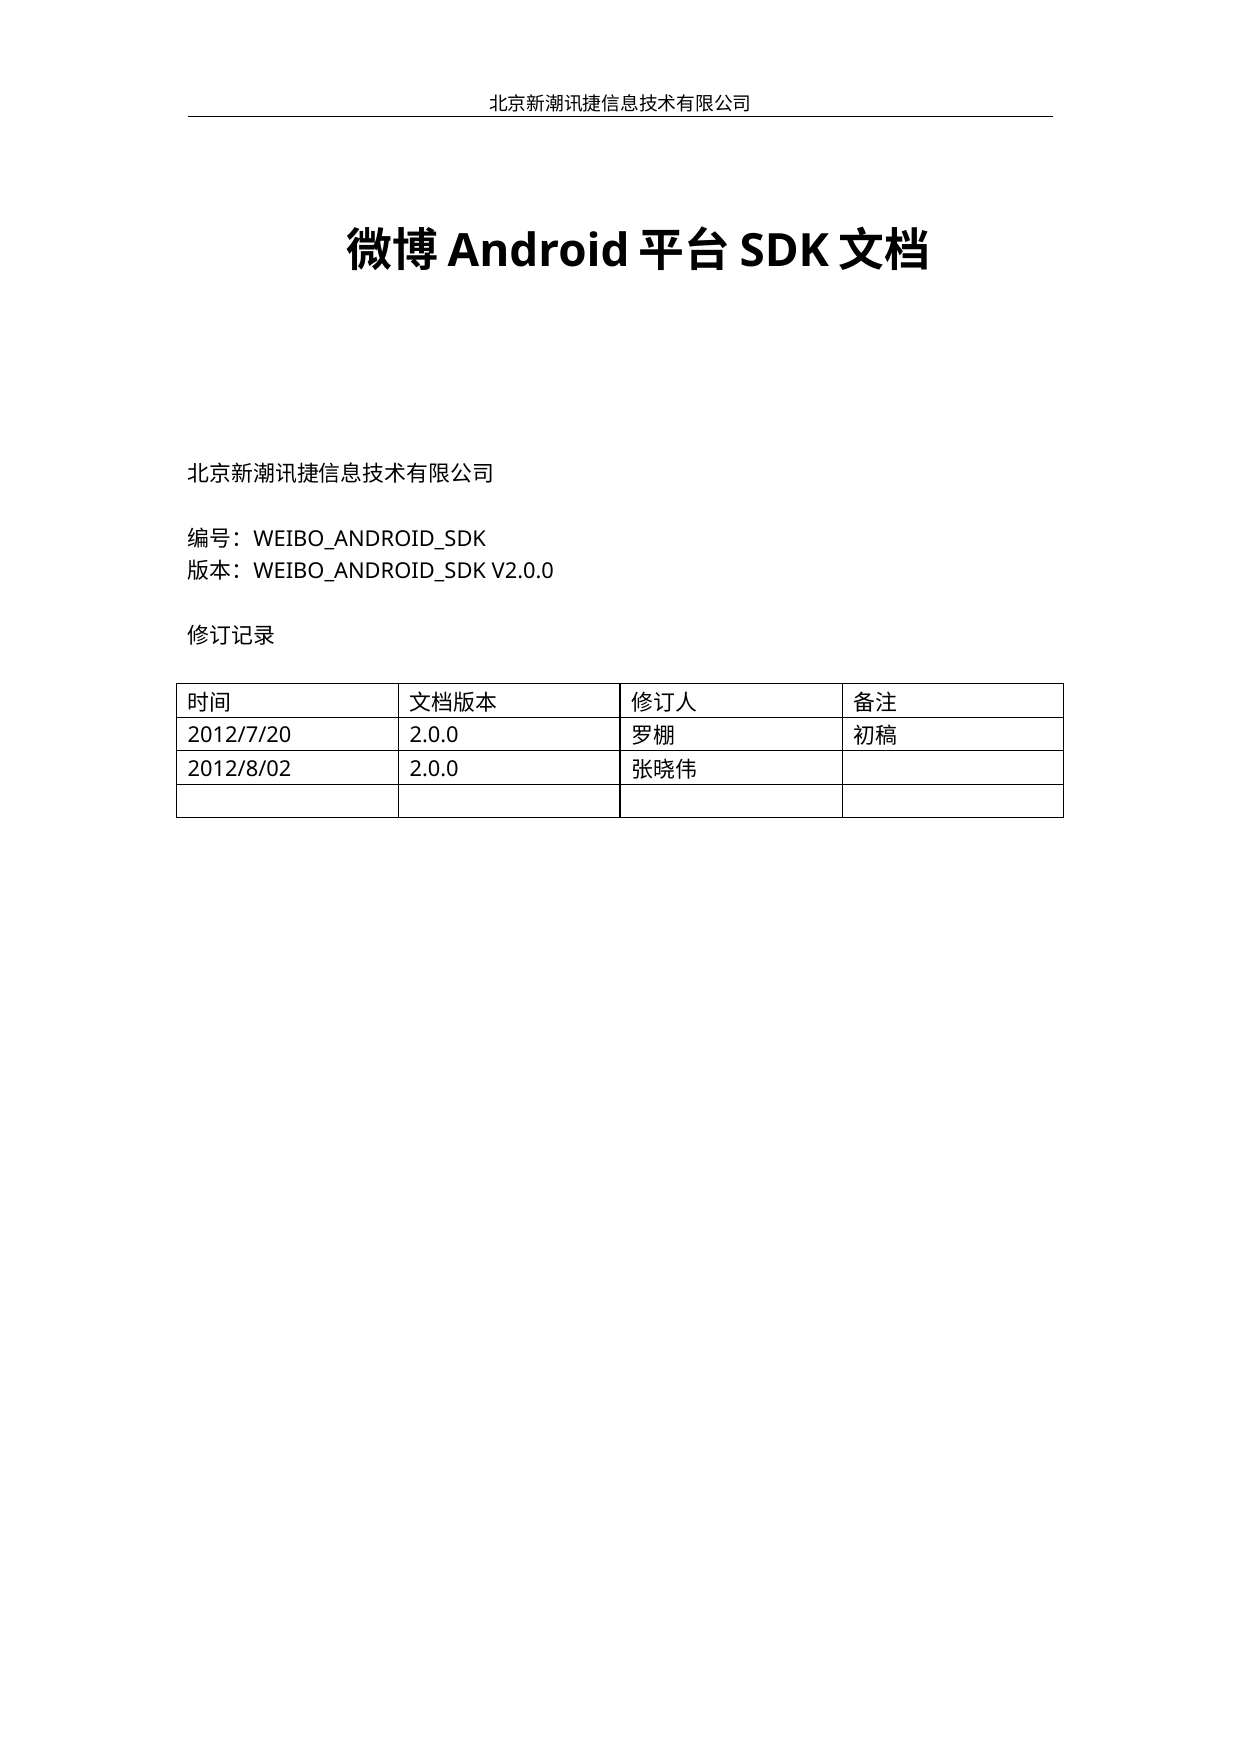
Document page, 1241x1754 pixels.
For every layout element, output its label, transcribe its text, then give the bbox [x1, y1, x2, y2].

text 编号：WEIBO_ANDROID_SDK [187, 521, 1053, 553]
table_cell [843, 751, 1063, 784]
table_cell 2012/7/20 [177, 718, 398, 750]
table_cell 2.0.0 [399, 718, 619, 750]
table_cell 张晓伟 [621, 751, 842, 784]
subtitle 微博Android平台SDK文档 [187, 197, 1053, 295]
table_header 修订人 [621, 684, 842, 717]
table_cell 罗棚 [621, 718, 842, 750]
table_header 备注 [843, 684, 1063, 717]
table_header 时间 [177, 684, 398, 717]
table_cell [399, 785, 619, 817]
table_cell [843, 785, 1063, 817]
text 版本：WEIBO_ANDROID_SDK V2.0.0 [187, 553, 1053, 586]
table_cell 2012/8/02 [177, 751, 398, 784]
table_header 文档版本 [399, 684, 619, 717]
table_cell 2.0.0 [399, 751, 619, 784]
text 修订记录 [187, 618, 1053, 651]
table_cell [621, 785, 842, 817]
table_cell 初稿 [843, 718, 1063, 750]
text 北京新潮讯捷信息技术有限公司 [187, 456, 1053, 488]
table_cell [177, 785, 398, 817]
